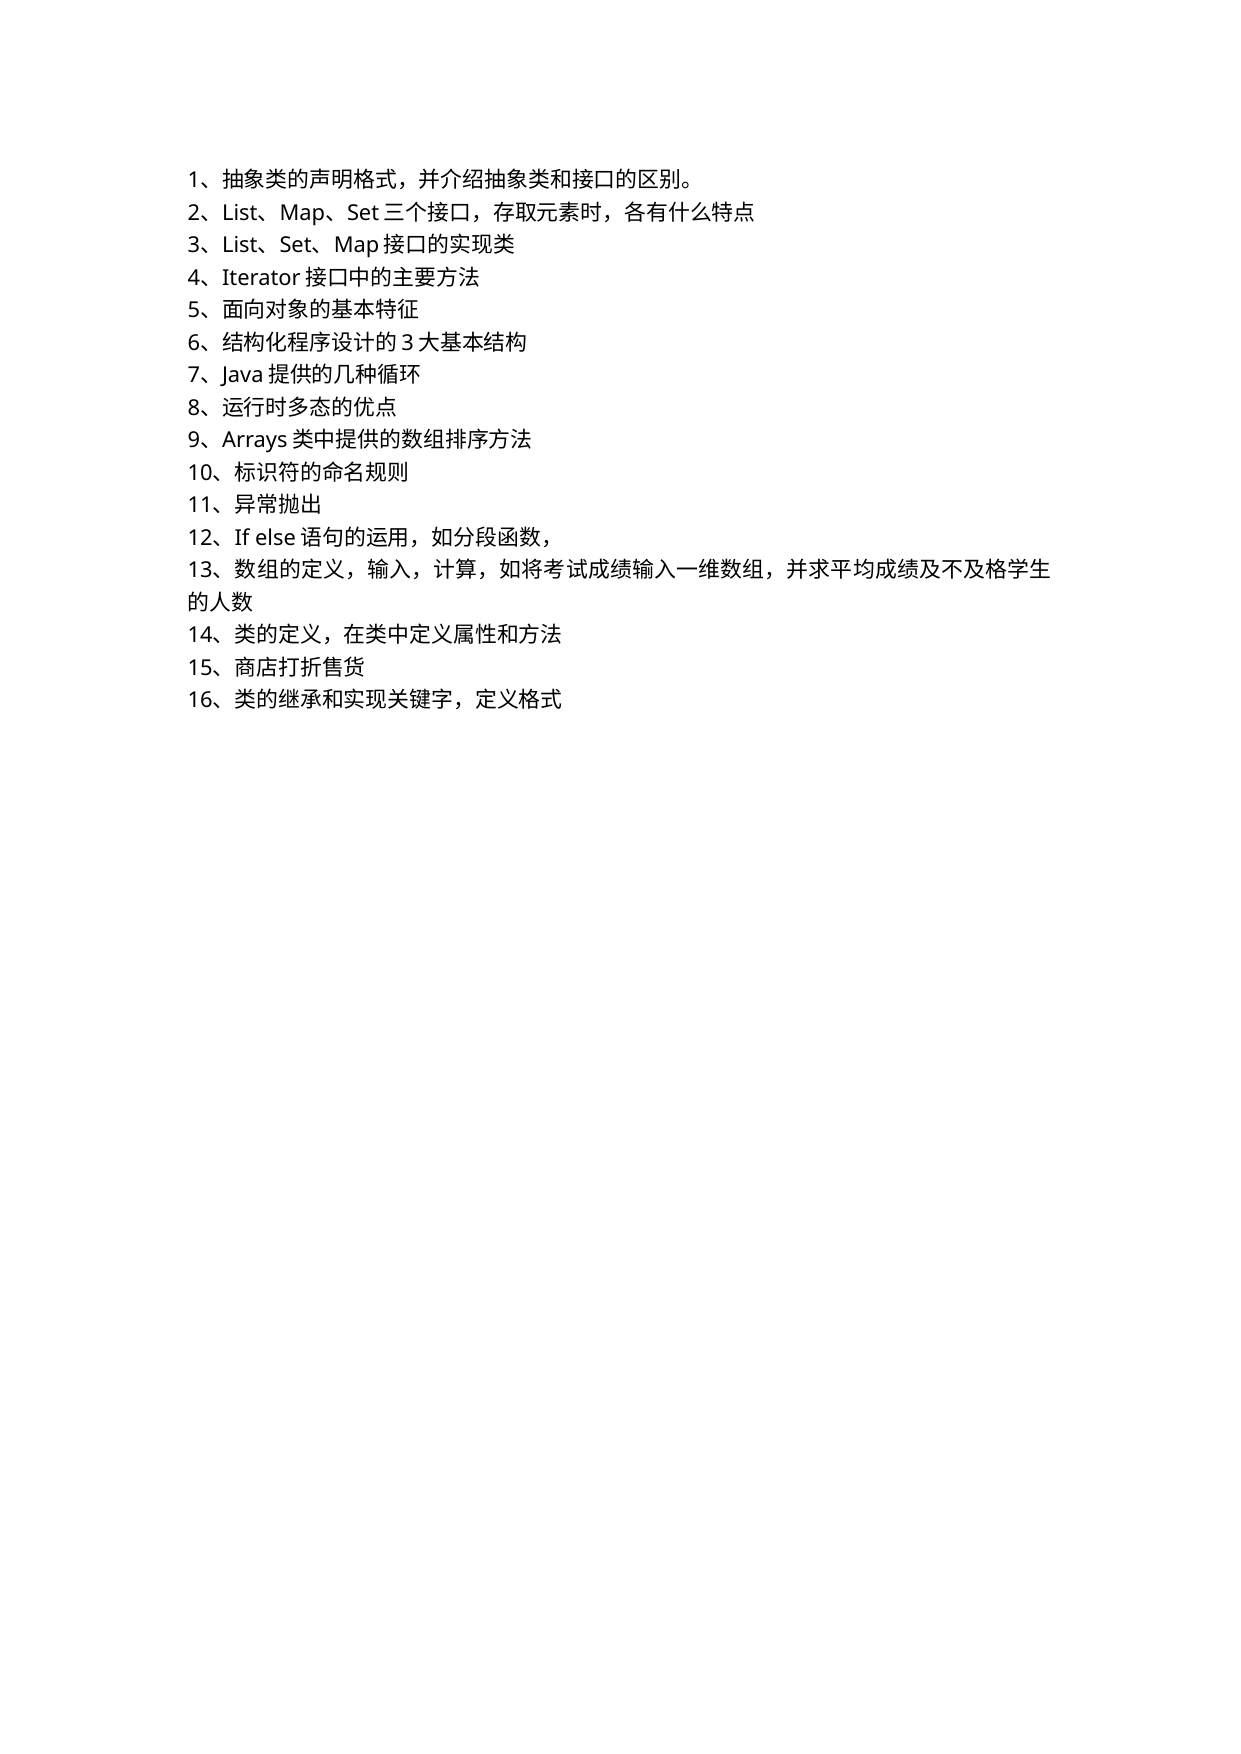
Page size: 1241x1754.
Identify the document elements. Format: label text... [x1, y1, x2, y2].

text 5、面向对象的基本特征 [187, 292, 1053, 324]
text 3、List、Set、Map接口的实现类 [187, 227, 1053, 259]
text 6、结构化程序设计的3大基本结构 [187, 324, 1053, 357]
text 7、Java提供的几种循环 [187, 357, 1053, 389]
text 10、标识符的命名规则 [187, 454, 1053, 487]
text 12、If else语句的运用，如分段函数， [187, 519, 1053, 552]
text 13、数组的定义，输入，计算，如将考试成绩输入一维数组，并求平均成绩及不及格学生的人数 [187, 552, 1053, 617]
text 1、抽象类的声明格式，并介绍抽象类和接口的区别。 [187, 162, 1053, 194]
text 9、Arrays类中提供的数组排序方法 [187, 422, 1053, 454]
text 4、Iterator接口中的主要方法 [187, 259, 1053, 292]
text 11、异常抛出 [187, 487, 1053, 519]
text 15、商店打折售货 [187, 649, 1053, 682]
text 2、List、Map、Set三个接口，存取元素时，各有什么特点 [187, 194, 1053, 227]
text 8、运行时多态的优点 [187, 389, 1053, 422]
text 16、类的继承和实现关键字，定义格式 [187, 682, 1053, 714]
text 14、类的定义，在类中定义属性和方法 [187, 617, 1053, 649]
